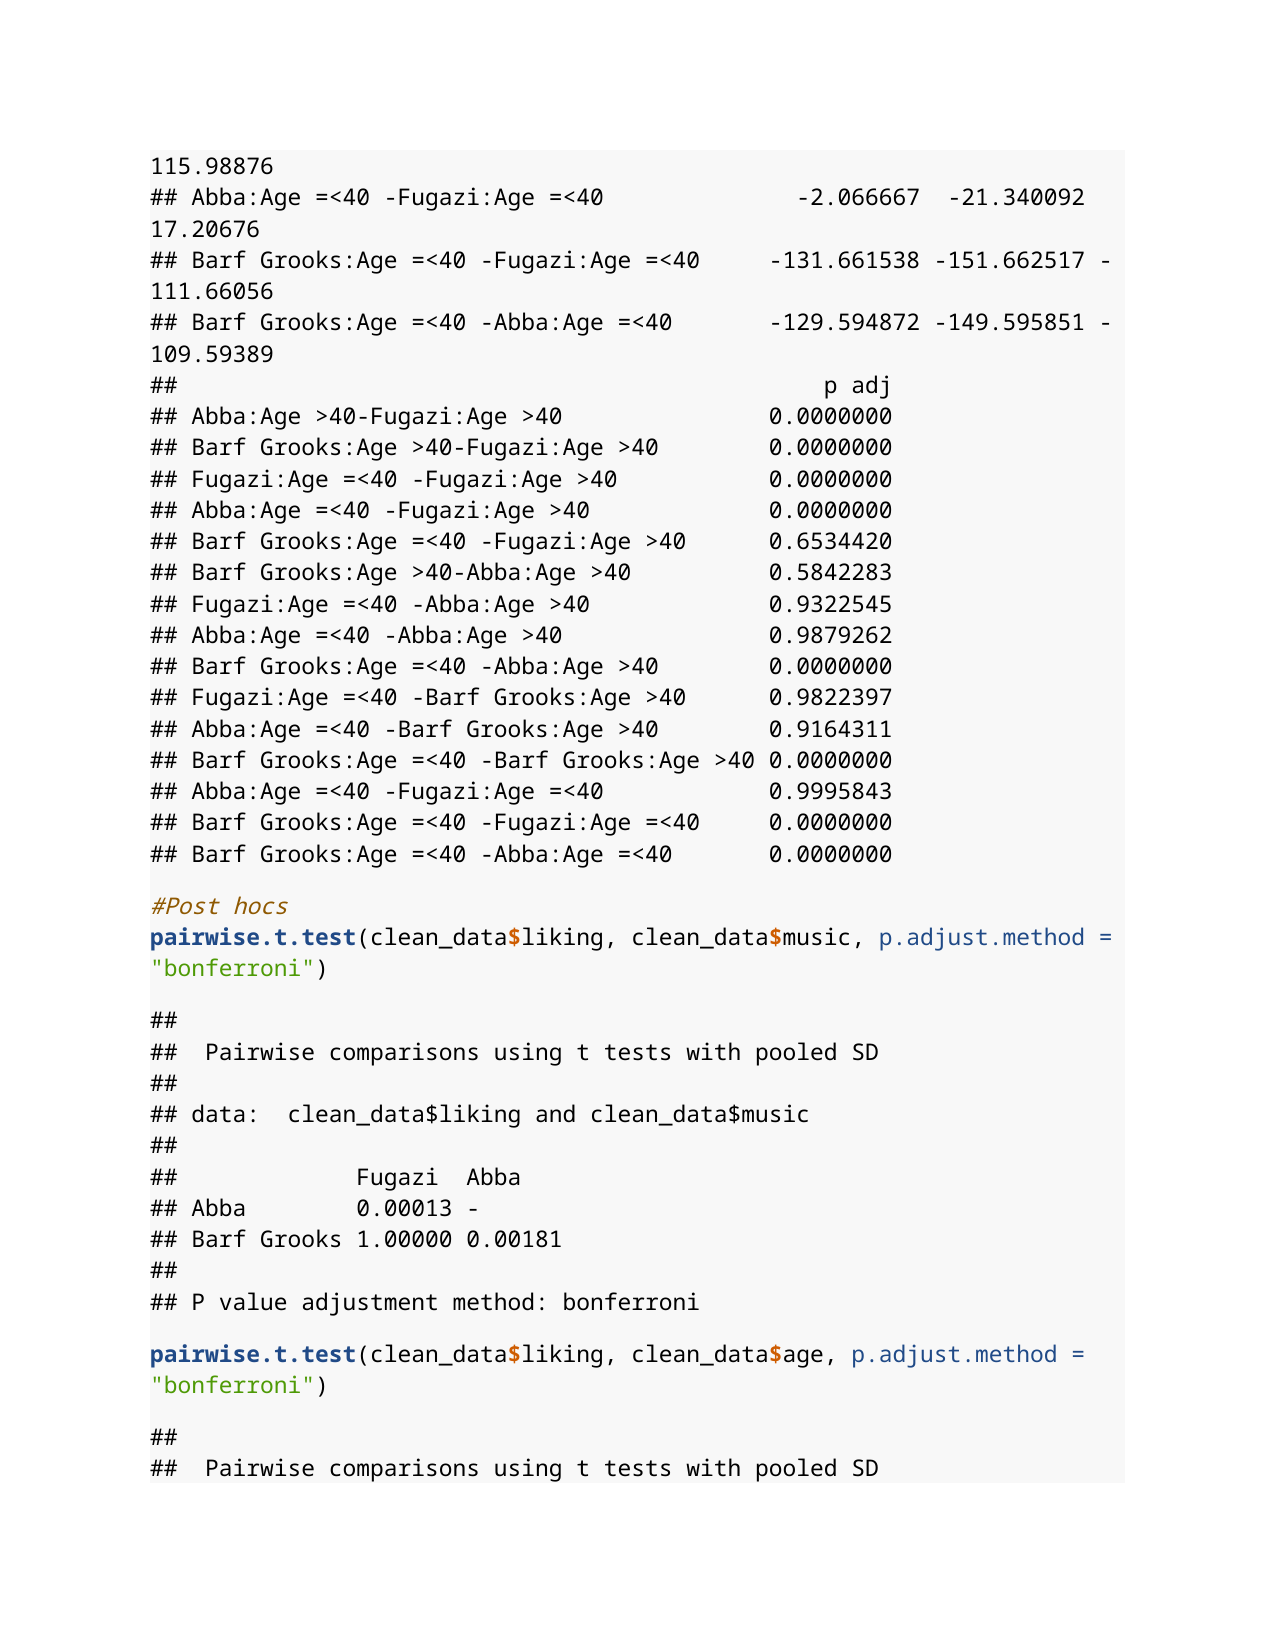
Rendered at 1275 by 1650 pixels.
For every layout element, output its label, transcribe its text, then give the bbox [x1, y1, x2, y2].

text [150, 150, 1125, 869]
text ## ## Pairwise comparisons using t tests with pooled SD ## ## data: clean_data$liking and clean_data$music ## ## Fugazi Abba ## Abba 0.00013 - ## Barf Grooks 1.00000 0.00181 ## ## P value adjustment method: bonferroni [150, 1004, 1125, 1317]
text pairwise.t.test(clean_data$liking, clean_data$age, p.adjust.method = "bonferroni") [150, 1337, 1125, 1400]
text #Post hocs pairwise.t.test(clean_data$liking, clean_data$music, p.adjust.method = "bonferroni") [150, 889, 1125, 983]
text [150, 1421, 1125, 1483]
